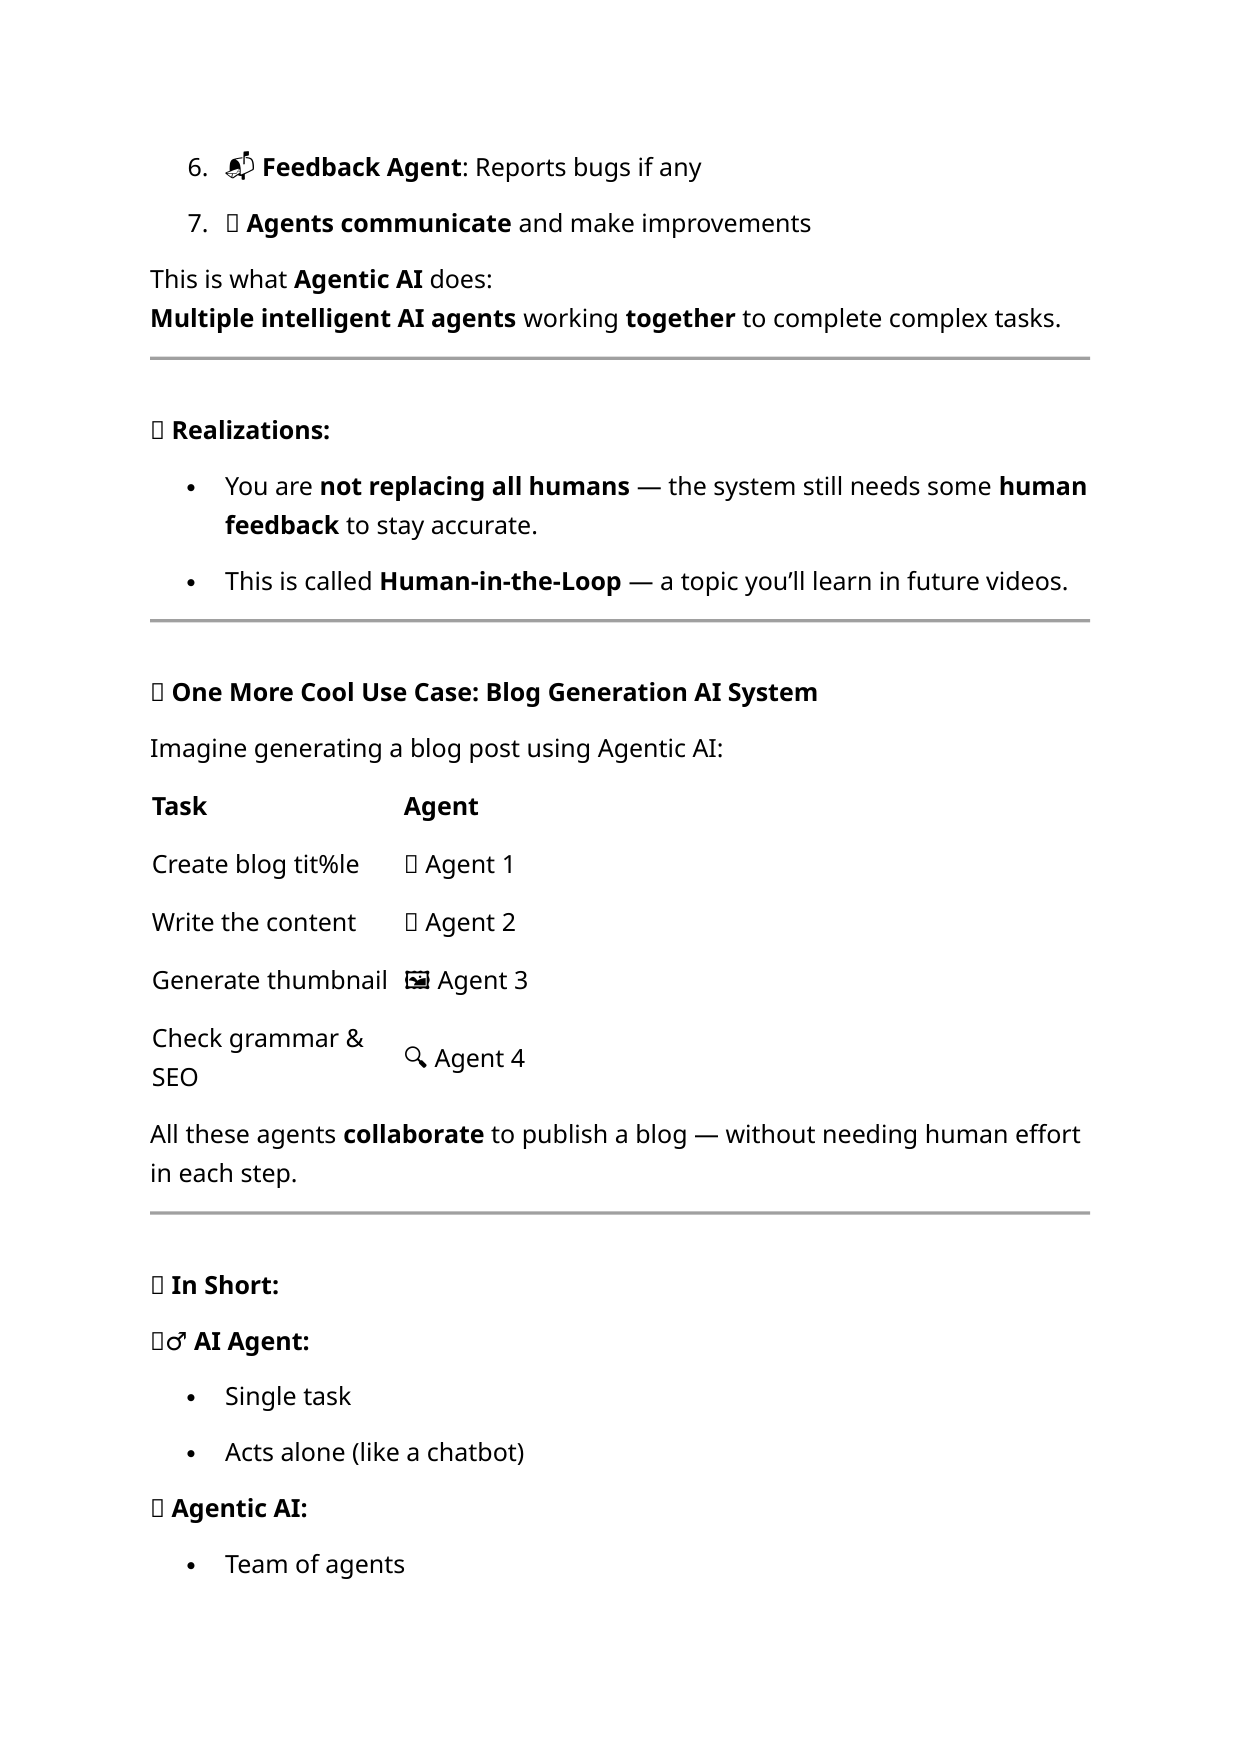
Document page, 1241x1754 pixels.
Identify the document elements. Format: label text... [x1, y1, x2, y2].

table_cell 🧠 Agent 1 [402, 845, 530, 903]
text All these agents collaborate to publish a blog — without needing human effort in each step. [150, 1116, 1090, 1190]
table_header Agent [402, 787, 530, 845]
text 💡 Realizations: [150, 412, 1090, 447]
list You are not replacing all humans — the system still needs some human feedback to stay accurate. [187, 468, 1090, 542]
list This is called Human-in-the-Loop — a topic you’ll learn in future videos. [187, 563, 1090, 597]
list 📬 Feedback Agent: Reports bugs if any [187, 150, 1090, 184]
table_cell Create blog tit%le [150, 845, 402, 903]
text 🤖 Agentic AI: [150, 1491, 1090, 1525]
table_cell Write the content [150, 903, 402, 961]
text 🔚 In Short: [150, 1267, 1090, 1301]
table_cell 🖼️ Agent 3 [402, 961, 530, 1019]
table_cell 🔍 Agent 4 [402, 1019, 530, 1116]
text 🧍‍♂️ AI Agent: [150, 1323, 1090, 1357]
text This is what Agentic AI does: Multiple intelligent AI agents working together to complete complex tasks. [150, 262, 1090, 335]
table_cell Check grammar & SEO [150, 1019, 402, 1116]
table_cell Generate thumbnail [150, 961, 402, 1019]
table_header Task [150, 787, 402, 845]
list 🔄 Agents communicate and make improvements [187, 206, 1090, 240]
list Acts alone (like a chatbot) [187, 1435, 1090, 1469]
list Single task [187, 1379, 1090, 1413]
list Team of agents [187, 1546, 1090, 1581]
text 🧠 One More Cool Use Case: Blog Generation AI System [150, 675, 1090, 709]
table_cell 📝 Agent 2 [402, 903, 530, 961]
text Imagine generating a blog post using Agentic AI: [150, 731, 1090, 765]
